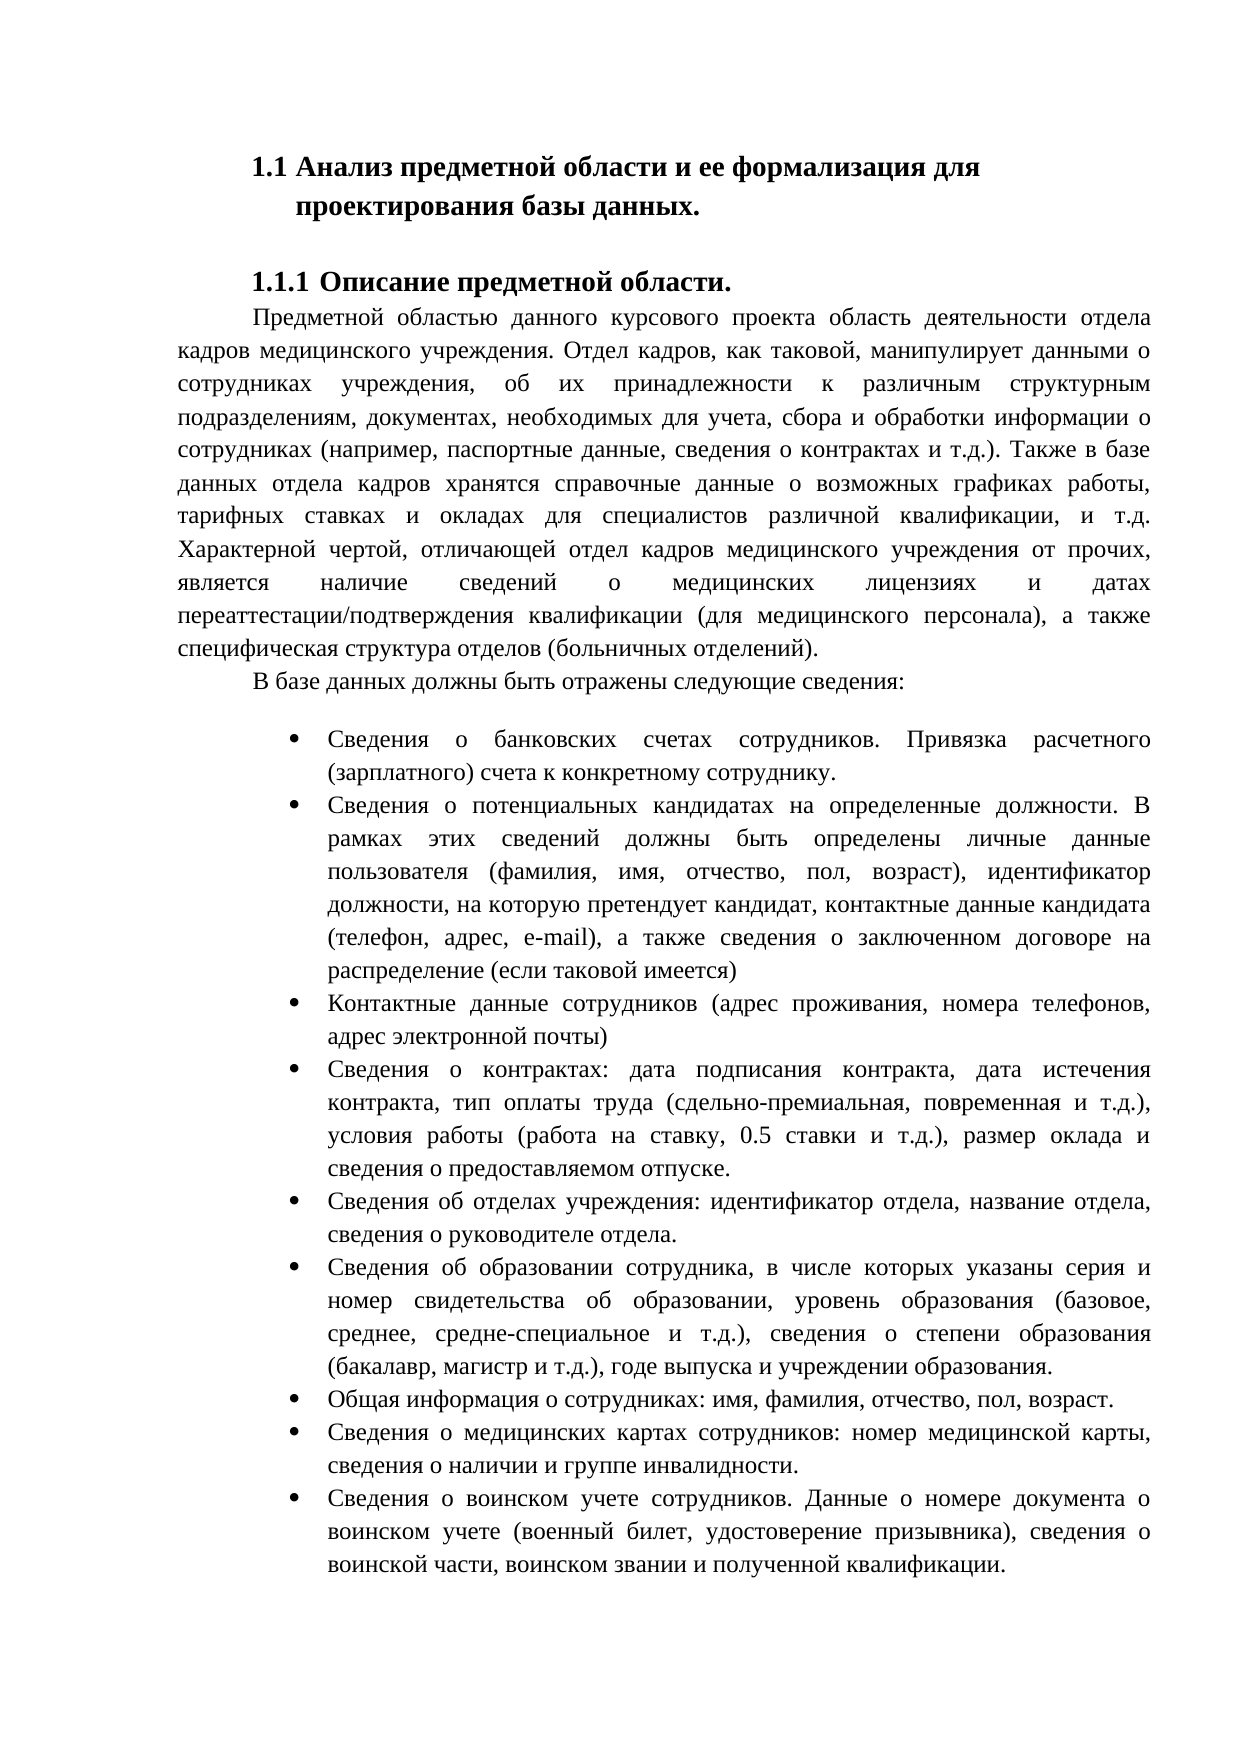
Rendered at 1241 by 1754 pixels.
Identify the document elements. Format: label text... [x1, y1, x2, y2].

subtitle Анализ предметной области и ее формализация для проектирования базы данных. [251, 149, 1152, 221]
list Сведения об отделах учреждения: идентификатор отдела, название отдела, сведения о руководителе отдела. [290, 1186, 1152, 1248]
list Сведения о воинском учете сотрудников. Данные о номере документа о воинском учете (военный билет, удостоверение призывника), сведения о воинской части, воинском звании и полученной квалификации. [290, 1483, 1152, 1578]
list Контактные данные сотрудников (адрес проживания, номера телефонов, адрес электронной почты) [290, 988, 1152, 1050]
subtitle Описание предметной области. [177, 264, 1152, 297]
text Предметной областью данного курсового проекта область деятельности отдела кадров медицинского учреждения. Отдел кадров, как таковой, манипулирует данными о сотрудниках учреждения, об их принадлежности к различным структурным подразделениям, документах, необходимых для учета, сбора и обработки информации о сотрудниках (например, паспортные данные, сведения о контрактах и т.д.). Также в базе данных отдела кадров хранятся справочные данные о возможных графиках работы, тарифных ставках и окладах для специалистов различной квалификации, и т.д. Характерной чертой, отличающей отдел кадров медицинского учреждения от прочих, является наличие сведений о медицинских лицензиях и датах переаттестации/подтверждения квалификации (для медицинского персонала), а также специфическая структура отделов (больничных отделений). [177, 302, 1152, 661]
list Сведения о потенциальных кандидатах на определенные должности. В рамках этих сведений должны быть определены личные данные пользователя (фамилия, имя, отчество, пол, возраст), идентификатор должности, на которую претендует кандидат, контактные данные кандидата (телефон, адрес, e-mail), а также сведения о заключенном договоре на распределение (если таковой имеется) [290, 790, 1152, 984]
text В базе данных должны быть отражены следующие сведения: [177, 666, 1152, 694]
list Сведения о банковских счетах сотрудников. Привязка расчетного (зарплатного) счета к конкретному сотруднику. [290, 724, 1152, 786]
list Сведения о медицинских картах сотрудников: номер медицинской карты, сведения о наличии и группе инвалидности. [290, 1417, 1152, 1479]
list Общая информация о сотрудниках: имя, фамилия, отчество, пол, возраст. [290, 1384, 1152, 1413]
list Сведения об образовании сотрудника, в числе которых указаны серия и номер свидетельства об образовании, уровень образования (базовое, среднее, средне-специальное и т.д.), сведения о степени образования (бакалавр, магистр и т.д.), годе выпуска и учреждении образования. [290, 1252, 1152, 1380]
list Сведения о контрактах: дата подписания контракта, дата истечения контракта, тип оплаты труда (сдельно-премиальная, повременная и т.д.), условия работы (работа на ставку, 0.5 ставки и т.д.), размер оклада и сведения о предоставляемом отпуске. [290, 1054, 1152, 1182]
